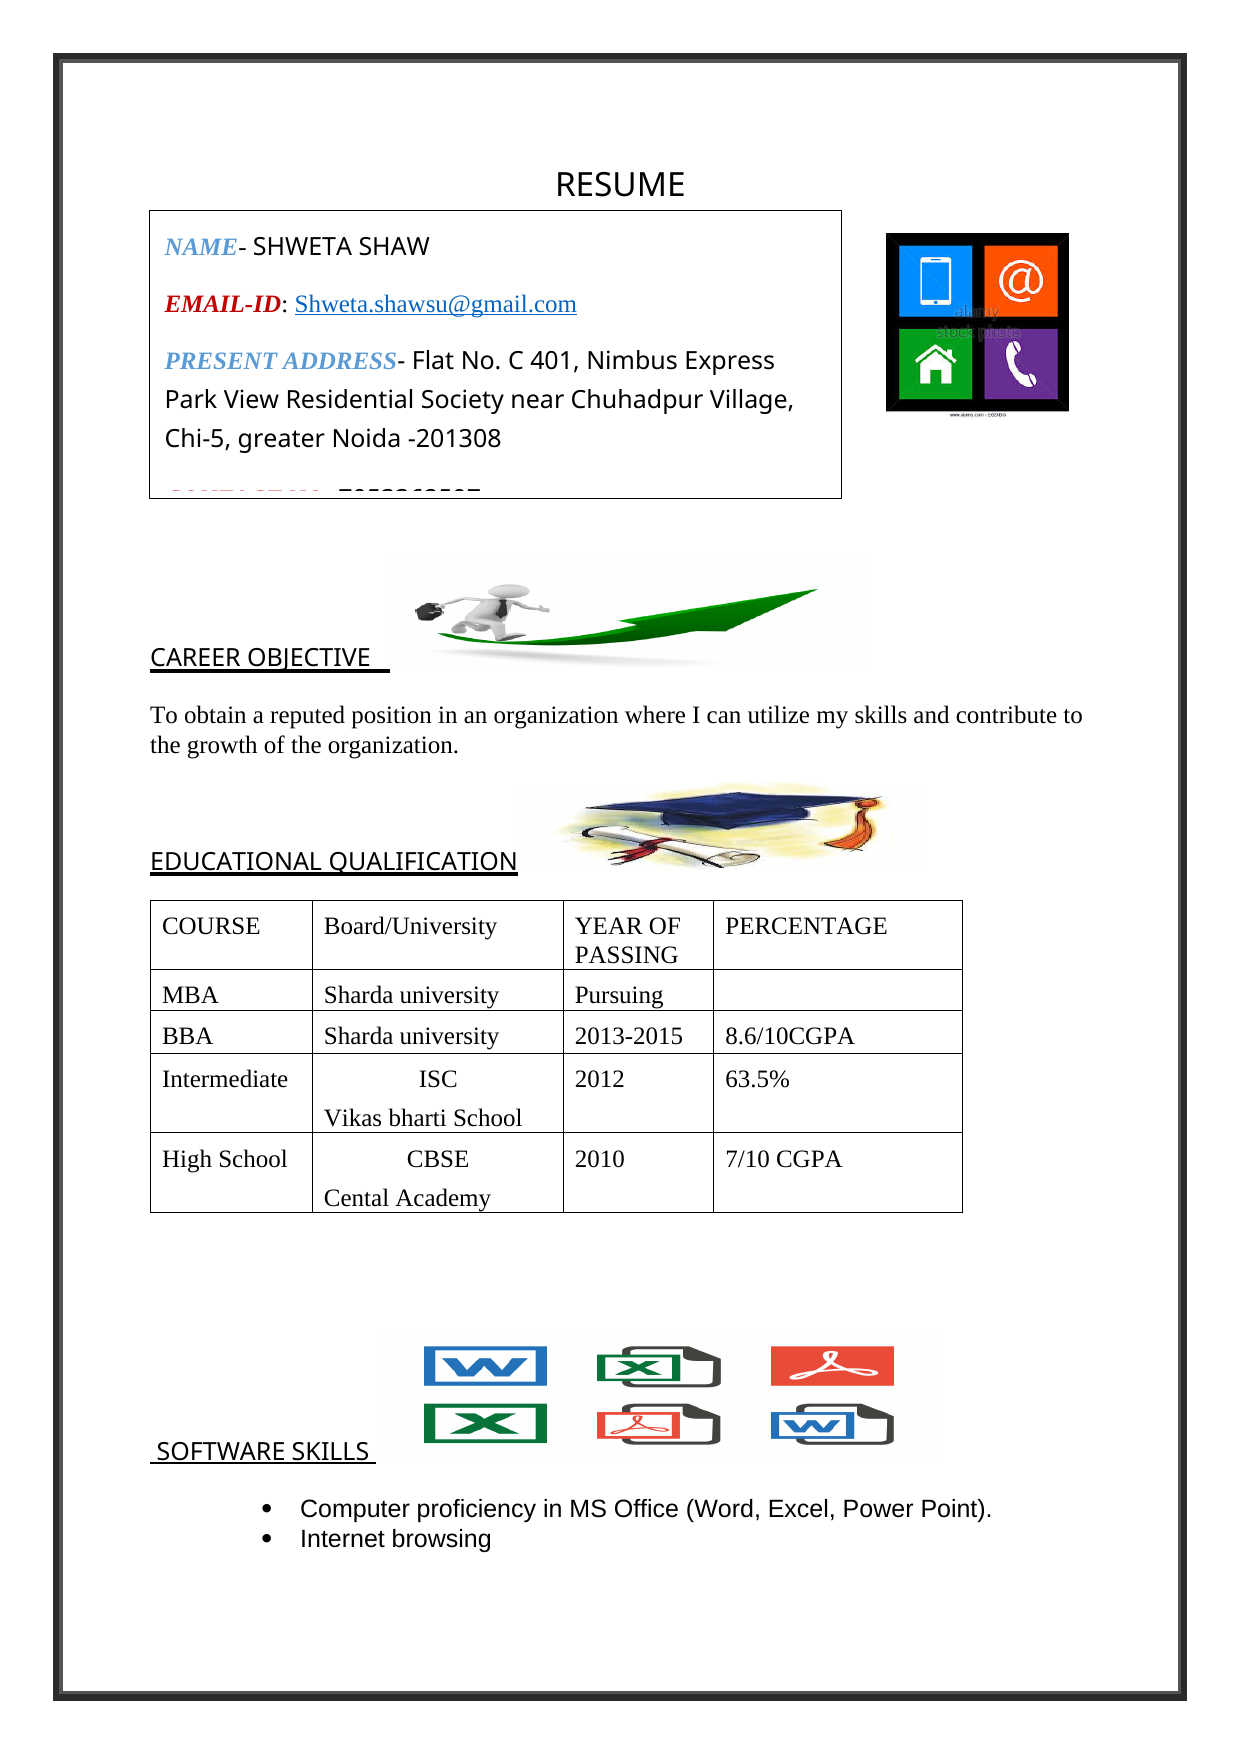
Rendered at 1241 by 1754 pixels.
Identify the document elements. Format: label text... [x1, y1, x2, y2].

picture [390, 554, 867, 667]
table_header YEAR OF PASSING [564, 901, 713, 969]
list Internet browsing [262, 1524, 1090, 1553]
table_cell Sharda university [313, 970, 563, 1010]
table_cell Intermediate [151, 1054, 312, 1132]
table_cell Sharda university [313, 1011, 563, 1053]
table_header COURSE [151, 901, 312, 969]
table_cell 2013-2015 [564, 1011, 713, 1053]
text To obtain a reputed position in an organization where I can utilize my skills and contribute to the growth of the organization. [150, 700, 1090, 759]
table_cell BBA [151, 1011, 312, 1053]
list Computer proficiency in MS Office (Word, Excel, Power Point). [262, 1494, 1090, 1522]
table_cell [714, 970, 962, 1010]
table_cell 63.5% [714, 1054, 962, 1132]
table_header Board/University [313, 901, 563, 969]
picture [518, 781, 923, 871]
table_cell 2012 [564, 1054, 713, 1132]
table_cell CBSE Cental Academy [313, 1133, 563, 1212]
text RESUME [150, 160, 1090, 206]
picture [886, 233, 1069, 418]
table_cell 7/10 CGPA [714, 1133, 962, 1212]
table_cell ISC Vikas bharti School [313, 1054, 563, 1132]
table_cell High School [151, 1133, 312, 1212]
table_cell Pursuing [564, 970, 713, 1010]
table_cell MBA [151, 970, 312, 1010]
picture [376, 1330, 942, 1461]
table_header PERCENTAGE [714, 901, 962, 969]
table_cell 2010 [564, 1133, 713, 1212]
table_cell 8.6/10CGPA [714, 1011, 962, 1053]
